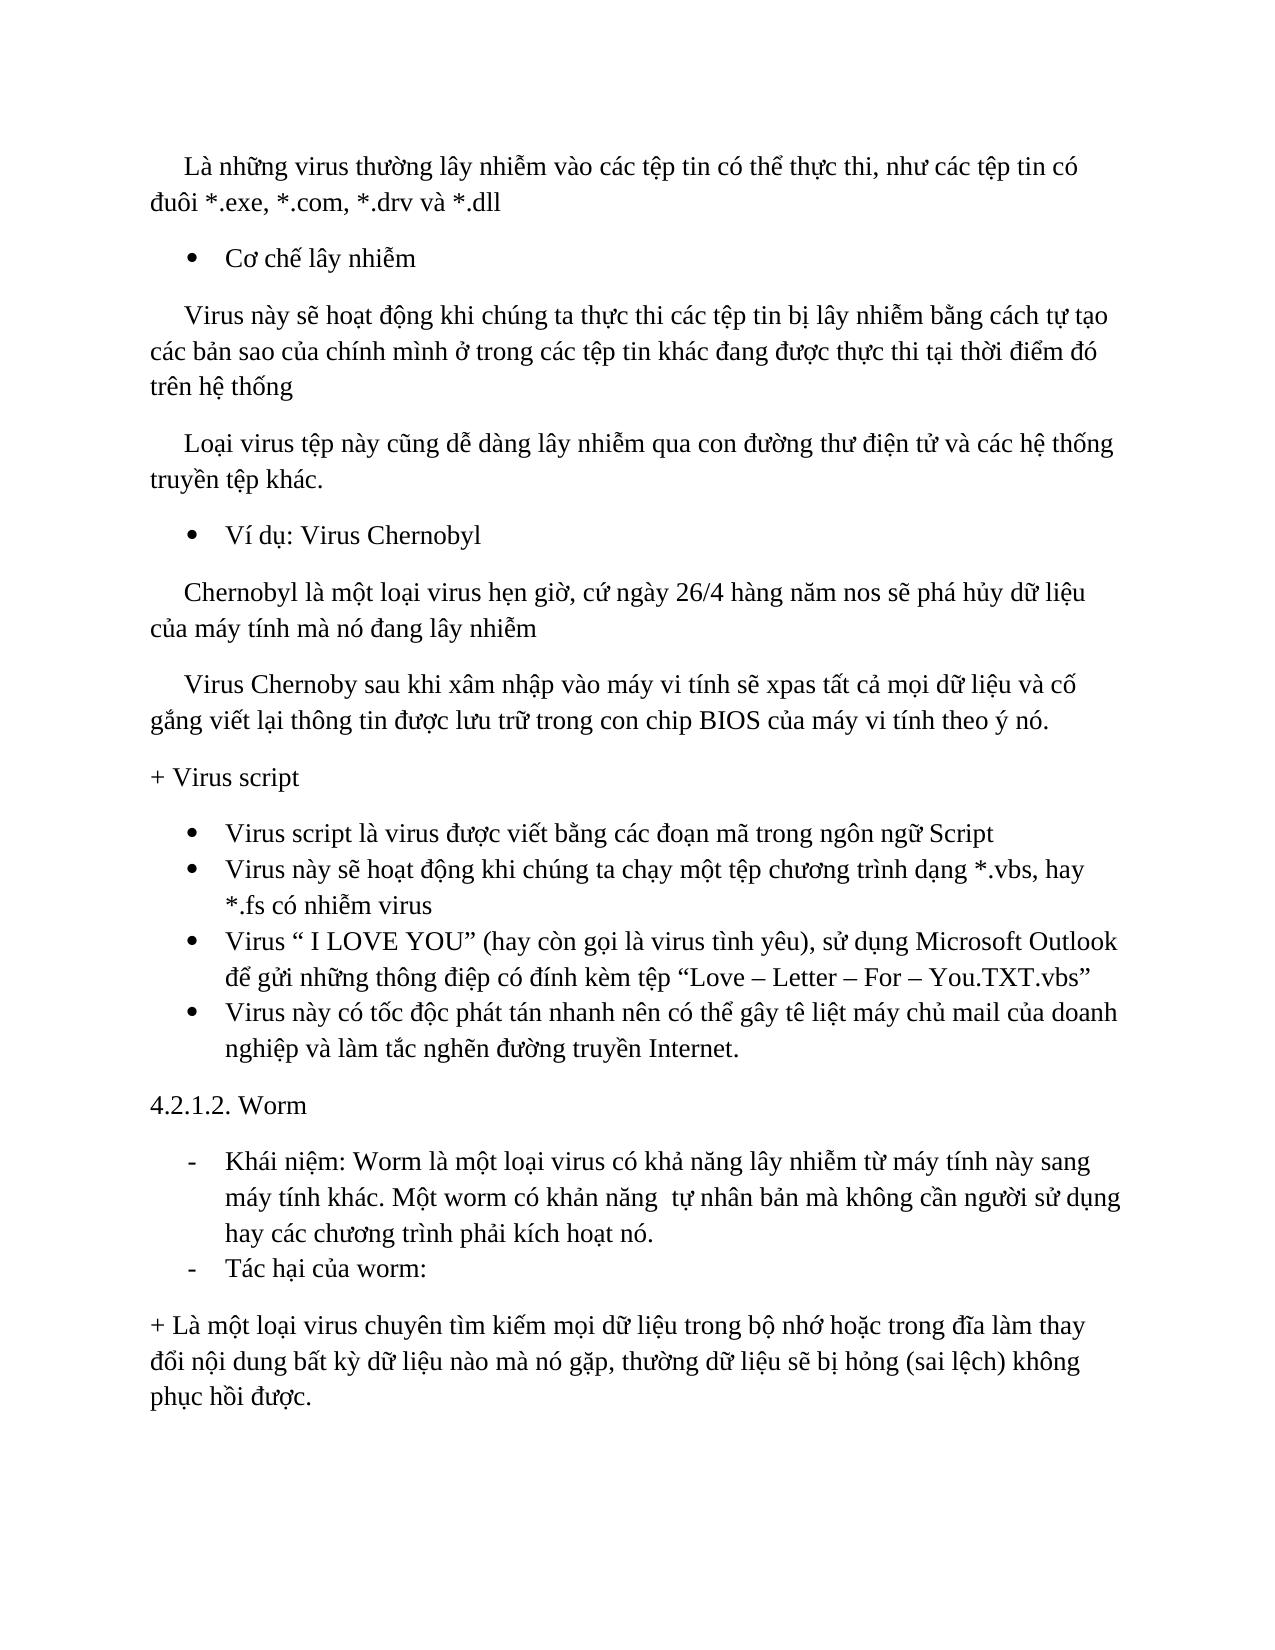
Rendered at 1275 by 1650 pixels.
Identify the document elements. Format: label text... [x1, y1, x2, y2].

list Virus script là virus được viết bằng các đoạn mã trong ngôn ngữ Script [187, 817, 1125, 848]
list Cơ chế lây nhiễm [187, 242, 1125, 273]
text 4.2.1.2. Worm [150, 1089, 1125, 1120]
list Virus này sẽ hoạt động khi chúng ta chạy một tệp chương trình dạng *.vbs, hay *.fs có nhiễm virus [187, 853, 1125, 920]
list Virus này có tốc độc phát tán nhanh nên có thể gây tê liệt máy chủ mail của doanh nghiệp và làm tắc nghẽn đường truyền Internet. [187, 996, 1125, 1063]
text + Virus script [150, 761, 1125, 792]
text Loại virus tệp này cũng dễ dàng lây nhiễm qua con đường thư điện tử và các hệ thống truyền tệp khác. [150, 427, 1125, 494]
text Chernobyl là một loại virus hẹn giờ, cứ ngày 26/4 hàng năm nos sẽ phá hủy dữ liệu của máy tính mà nó đang lây nhiễm [150, 576, 1125, 643]
text Virus Chernoby sau khi xâm nhập vào máy vi tính sẽ xpas tất cả mọi dữ liệu và cố gắng viết lại thông tin được lưu trữ trong con chip BIOS của máy vi tính theo ý nó. [150, 668, 1125, 735]
text + Là một loại virus chuyên tìm kiếm mọi dữ liệu trong bộ nhớ hoặc trong đĩa làm thay đổi nội dung bất kỳ dữ liệu nào mà nó gặp, thường dữ liệu sẽ bị hỏng (sai lệch) không phục hồi được. [150, 1309, 1125, 1412]
text Là những virus thường lây nhiễm vào các tệp tin có thể thực thi, như các tệp tin có đuôi *.exe, *.com, *.drv và *.dll [150, 150, 1125, 217]
list Ví dụ: Virus Chernobyl [187, 519, 1125, 551]
list Tác hại của worm: [187, 1252, 1125, 1284]
list Khái niệm: Worm là một loại virus có khả năng lây nhiễm từ máy tính này sang máy tính khác. Một worm có khản năng tự nhân bản mà không cần người sử dụng hay các chương trình phải kích hoạt nó. [187, 1145, 1125, 1248]
text Virus này sẽ hoạt động khi chúng ta thực thi các tệp tin bị lây nhiễm bằng cách tự tạo các bản sao của chính mình ở trong các tệp tin khác đang được thực thi tại thời điểm đó trên hệ thống [150, 299, 1125, 402]
list Virus “ I LOVE YOU” (hay còn gọi là virus tình yêu), sử dụng Microsoft Outlook để gửi những thông điệp có đính kèm tệp “Love – Letter – For – You.TXT.vbs” [187, 925, 1125, 992]
